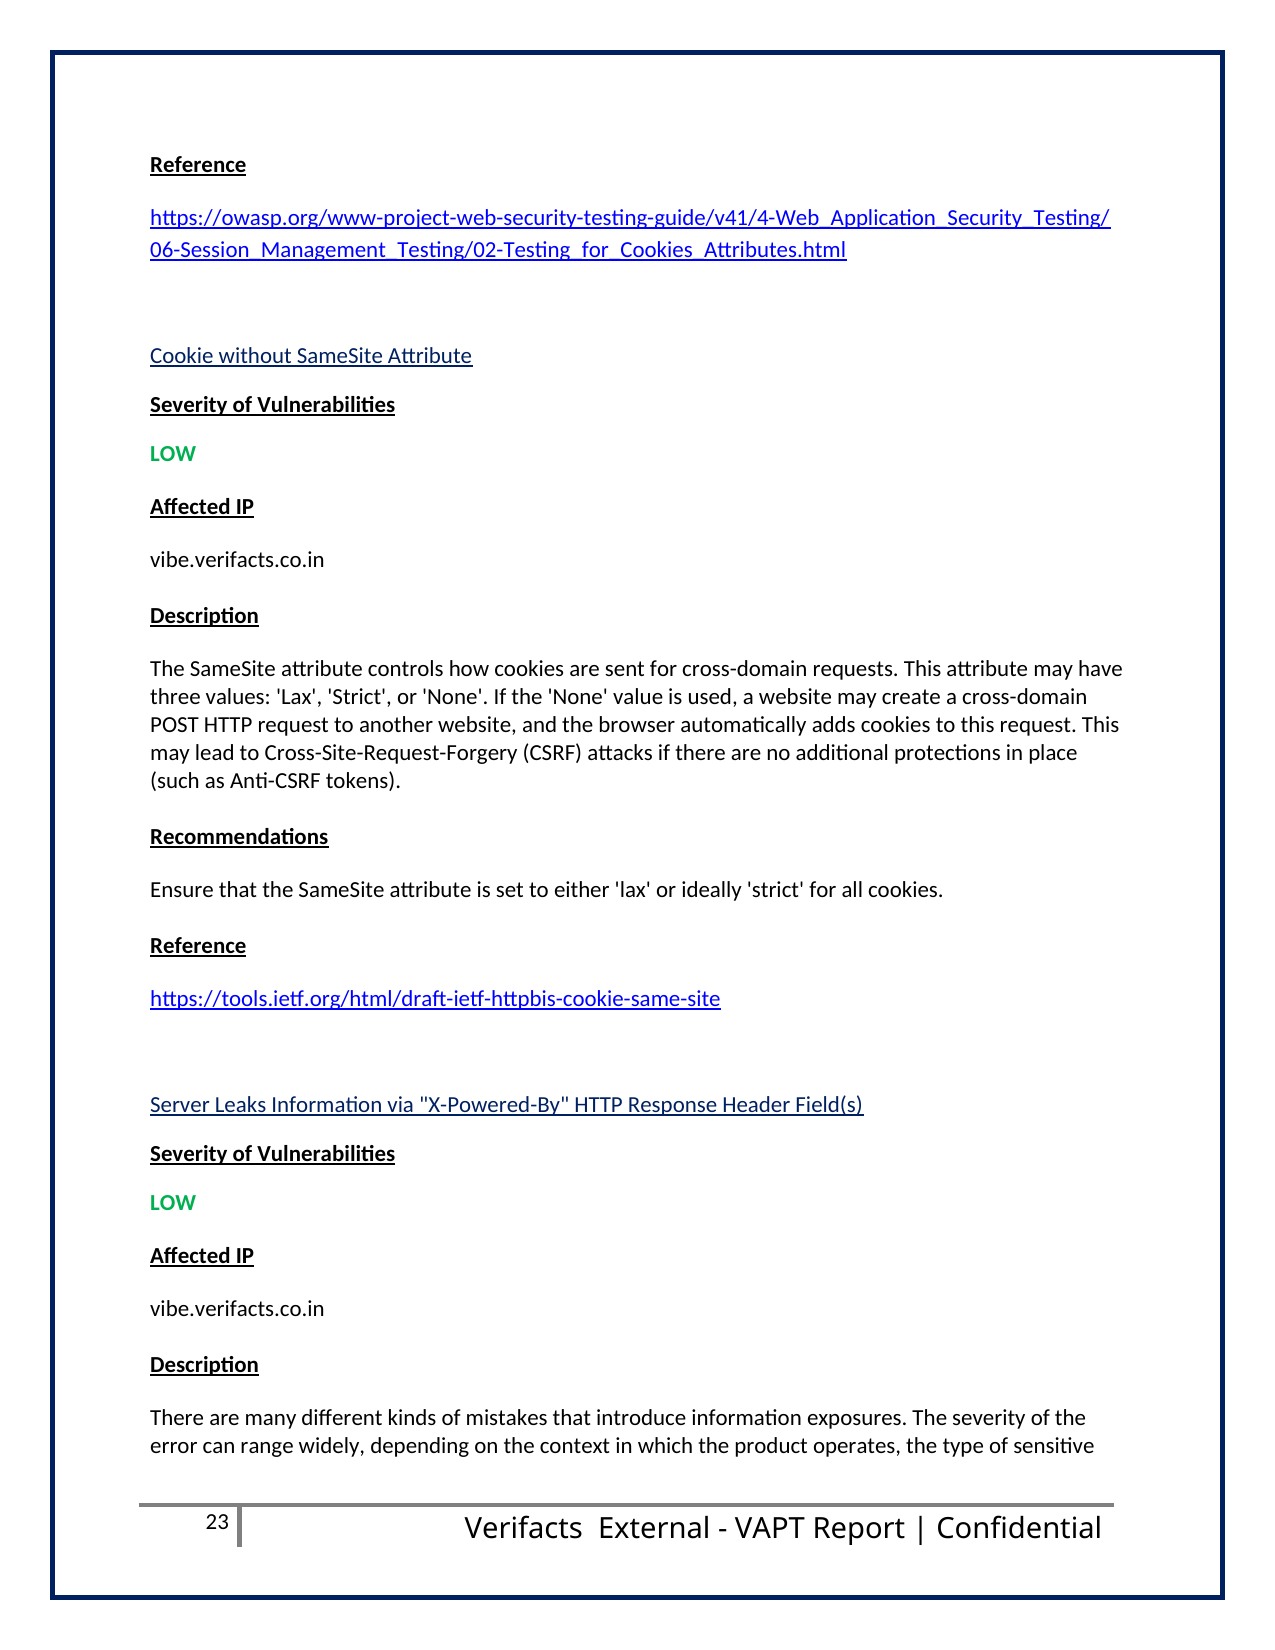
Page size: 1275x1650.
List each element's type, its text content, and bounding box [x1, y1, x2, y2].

text Severity of Vulnerabilities [150, 390, 1125, 418]
text Cookie without SameSite Attribute [150, 341, 1125, 369]
text https://tools.ietf.org/html/draft-ietf-httpbis-cookie-same-site [150, 984, 1125, 1012]
text vibe.verifacts.co.in [150, 545, 1125, 573]
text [150, 1403, 1125, 1459]
text The SameSite attribute controls how cookies are sent for cross-domain requests. This attribute may have three values: 'Lax', 'Strict', or 'None'. If the 'None' value is used, a website may create a cross-domain POST HTTP request to another website, and the browser automatically adds cookies to this request. This may lead to Cross-Site-Request-Forgery (CSRF) attacks if there are no additional protections in place (such as Anti-CSRF tokens). [150, 654, 1125, 794]
text Description [150, 1350, 1125, 1378]
text Ensure that the SameSite attribute is set to either 'lax' or ideally 'strict' for all cookies. [150, 875, 1125, 903]
text Reference [150, 931, 1125, 959]
text vibe.verifacts.co.in [150, 1294, 1125, 1322]
text Reference [150, 150, 1125, 178]
text Affected IP [150, 492, 1125, 520]
text LOW [150, 439, 1125, 467]
text Recommendations [150, 822, 1125, 850]
text Severity of Vulnerabilities [150, 1139, 1125, 1167]
text LOW [150, 1188, 1125, 1216]
text Server Leaks Information via "X-Powered-By" HTTP Response Header Field(s) [150, 1090, 1125, 1118]
text https://owasp.org/www-project-web-security-testing-guide/v41/4-Web_Application_Security_Testing/06-Session_Management_Testing/02-Testing_for_Cookies_Attributes.html [150, 203, 1125, 263]
text Description [150, 601, 1125, 629]
text Affected IP [150, 1241, 1125, 1269]
